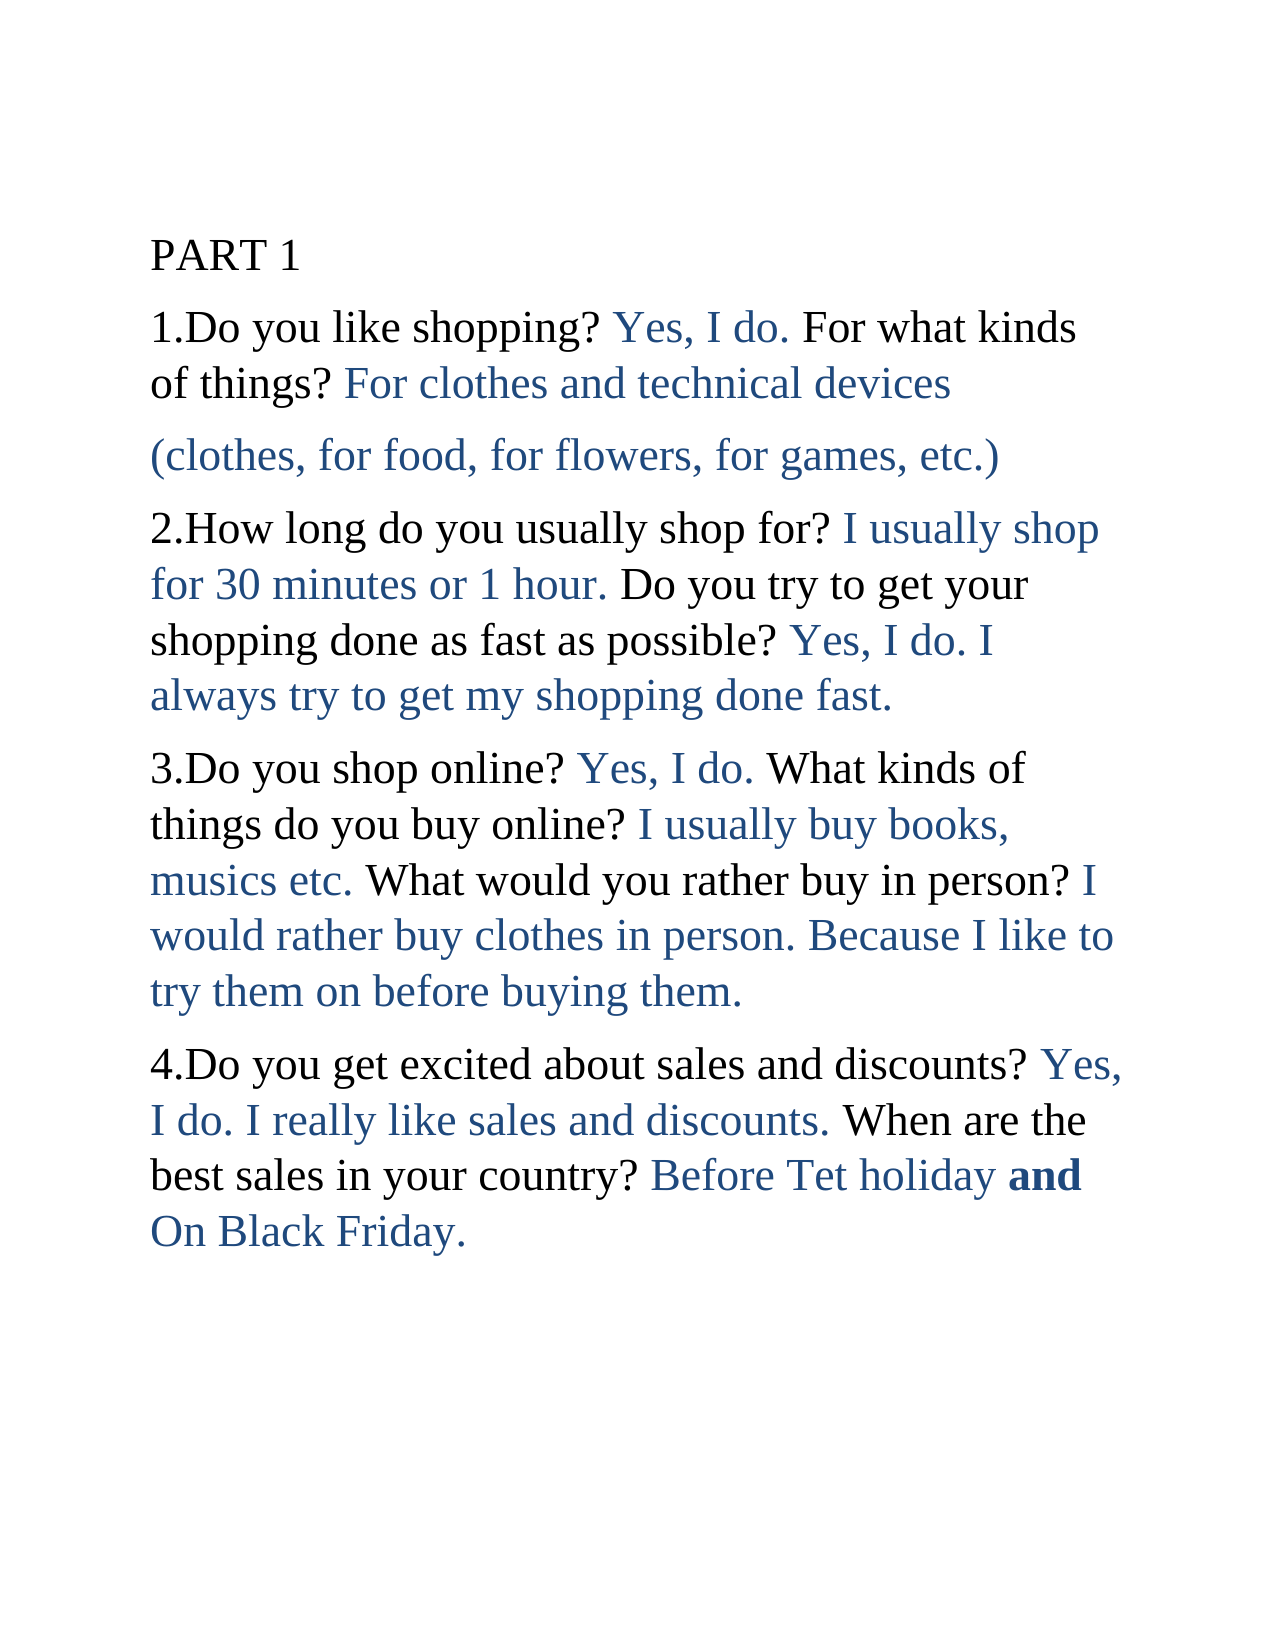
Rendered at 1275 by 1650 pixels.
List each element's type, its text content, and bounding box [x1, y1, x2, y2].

text (clothes, for food, for flowers, for games, etc.) [150, 428, 1125, 481]
text 3.Do you shop online? Yes, I do. What kinds of things do you buy online? I usually buy books, musics etc. What would you rather buy in person? I would rather buy clothes in person. Because I like to try them on before buying them. [150, 741, 1125, 1017]
text 4.Do you get excited about sales and discounts? Yes, I do. I really like sales and discounts. When are the best sales in your country? Before Tet holiday and On Black Friday. [150, 1036, 1125, 1257]
text PART 1 [150, 227, 1125, 280]
text 2.How long do you usually shop for? I usually shop for 30 minutes or 1 hour. Do you try to get your shopping done as fast as possible? Yes, I do. I always try to get my shopping done fast. [150, 501, 1125, 721]
text 1.Do you like shopping? Yes, I do. For what kinds of things? For clothes and technical devices [150, 300, 1125, 408]
